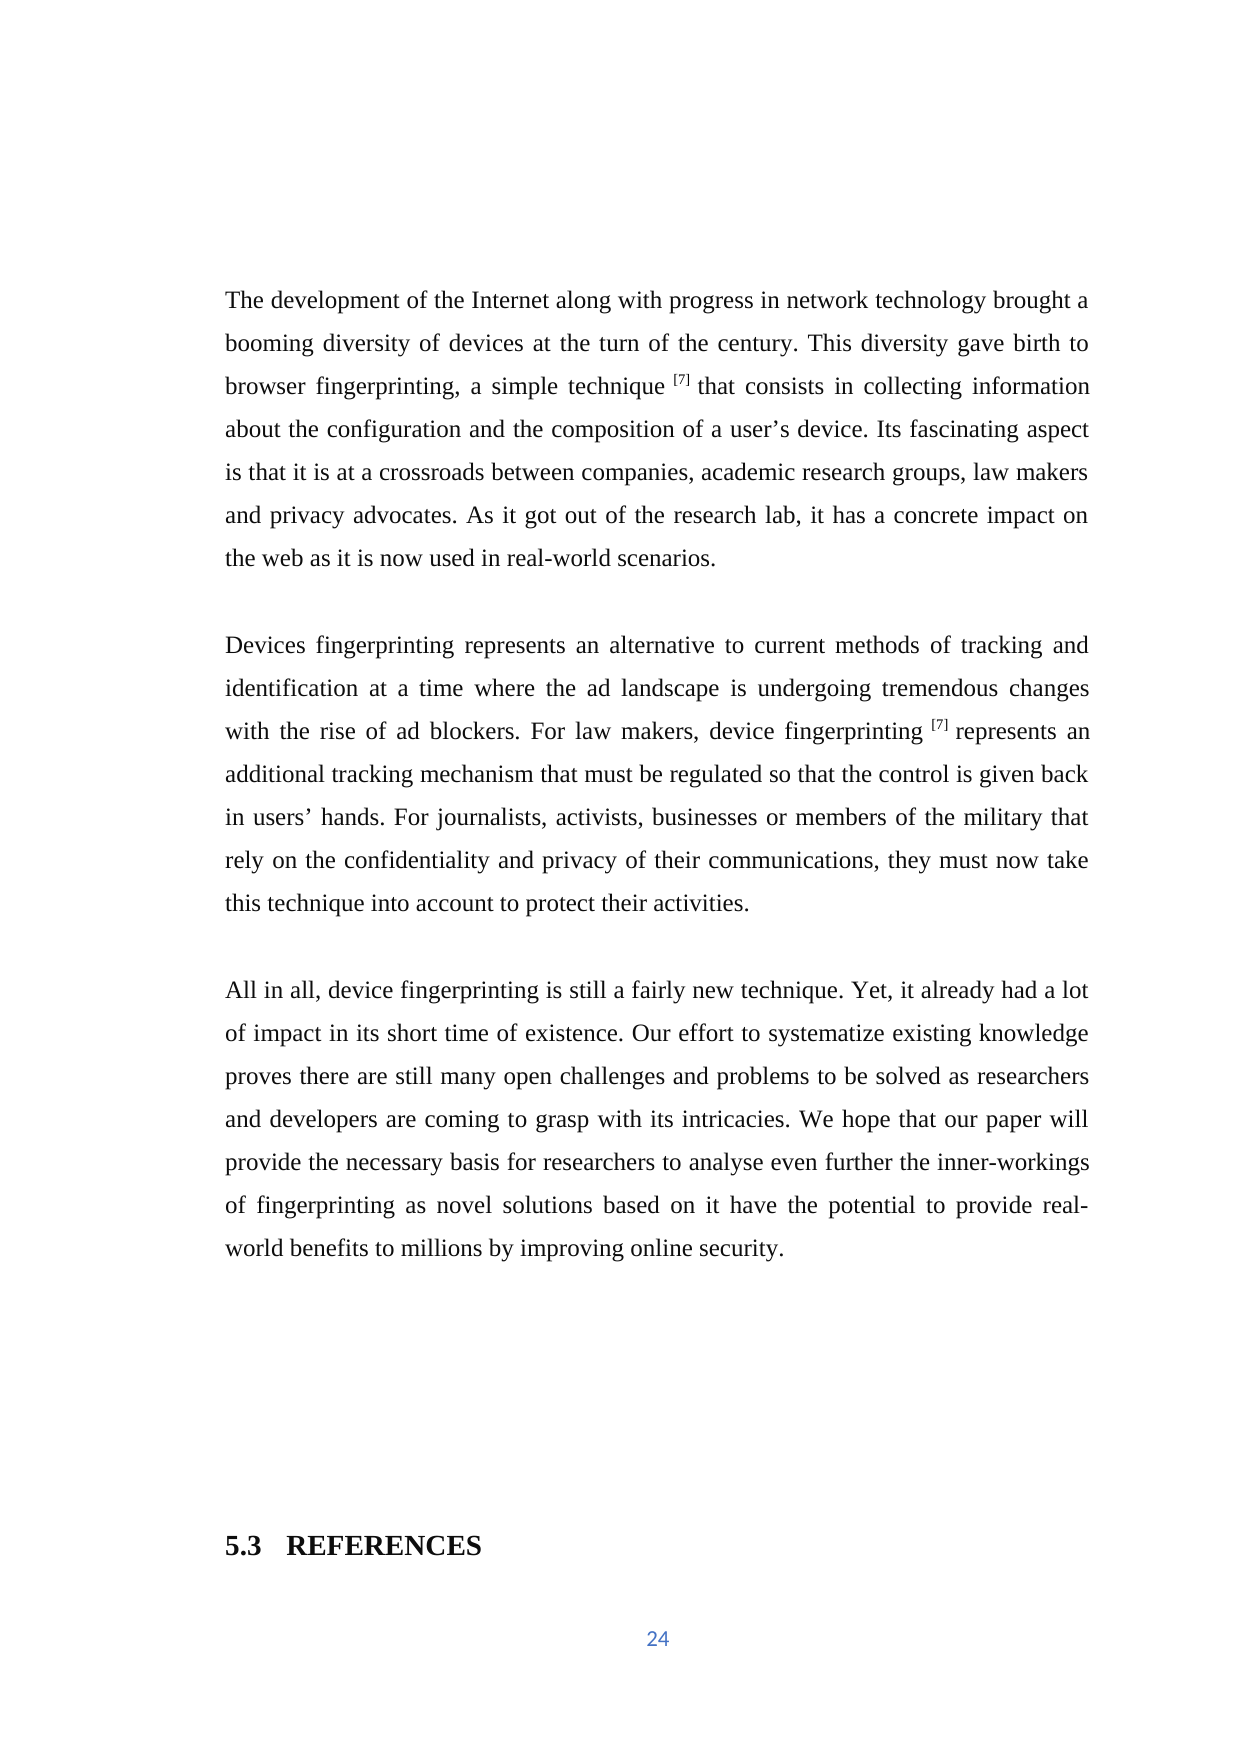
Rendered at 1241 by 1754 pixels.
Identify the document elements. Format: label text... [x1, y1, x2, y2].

text Devices fingerprinting represents an alternative to current methods of tracking and identification at a time where the ad landscape is undergoing tremendous changes with the rise of ad blockers. For law makers, device fingerprinting [7] represents an additional tracking mechanism that must be regulated so that the control is given back in users’ hands. For journalists, activists, businesses or members of the military that rely on the confidentiality and privacy of their communications, they must now take this technique into account to protect their activities. [225, 630, 1090, 917]
text The development of the Internet along with progress in network technology brought a booming diversity of devices at the turn of the century. This diversity gave birth to browser fingerprinting, a simple technique [7] that consists in collecting information about the configuration and the composition of a user’s device. Its fascinating aspect is that it is at a crossroads between companies, academic research groups, law makers and privacy advocates. As it got out of the research lab, it has a concrete impact on the web as it is now used in real-world scenarios. [225, 285, 1090, 572]
text All in all, device fingerprinting is still a fairly new technique. Yet, it already had a lot of impact in its short time of existence. Our effort to systematize existing knowledge proves there are still many open challenges and problems to be solved as researchers and developers are coming to grasp with its intricacies. We hope that our paper will provide the necessary basis for researchers to analyse even further the inner-workings of fingerprinting as novel solutions based on it have the potential to provide real-world benefits to millions by improving online security. [225, 975, 1090, 1262]
list REFERENCES [225, 1528, 1090, 1562]
